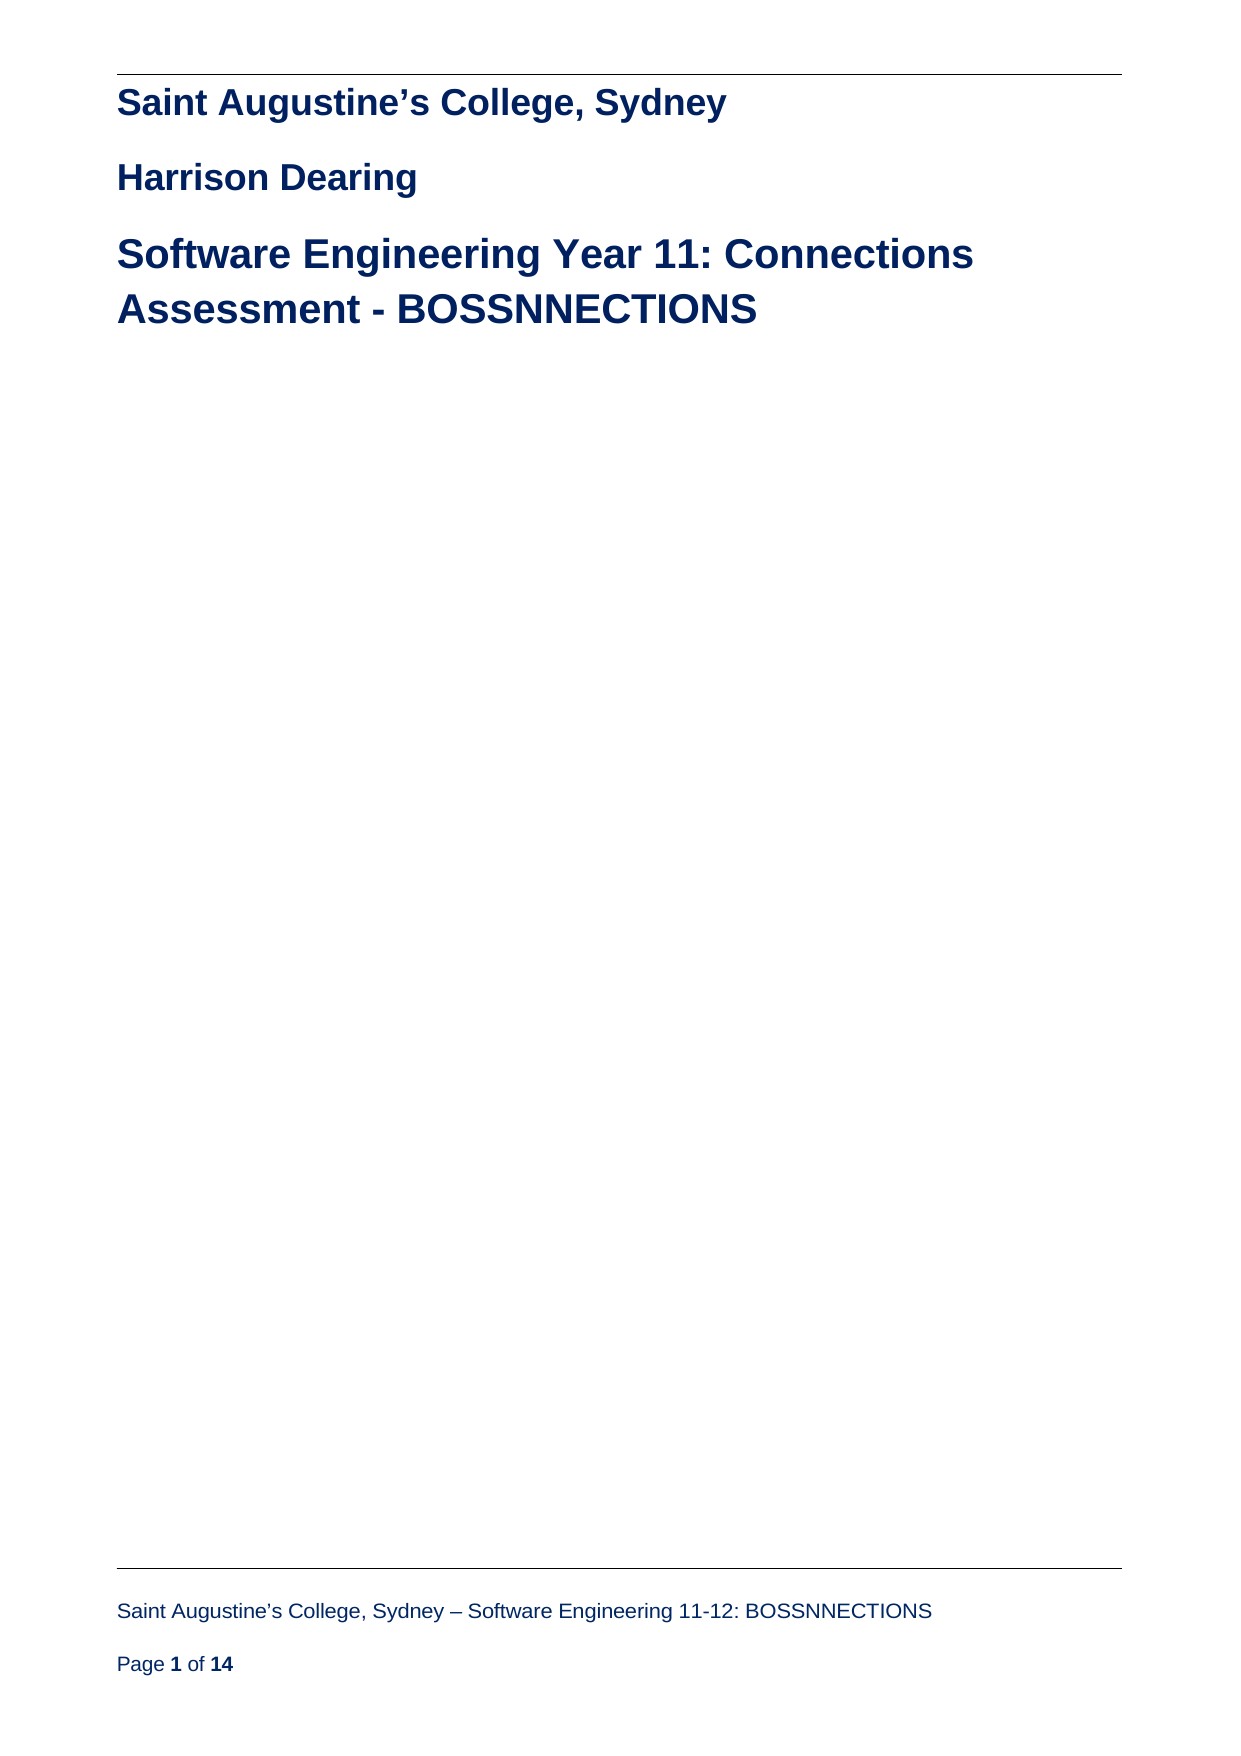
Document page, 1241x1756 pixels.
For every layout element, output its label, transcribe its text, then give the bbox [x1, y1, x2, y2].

text Saint Augustine’s College, Sydney [117, 80, 1122, 123]
text Harrison Dearing [117, 155, 1122, 198]
text Software Engineering Year 11: Connections Assessment - BOSSNNECTIONS [117, 229, 1122, 332]
